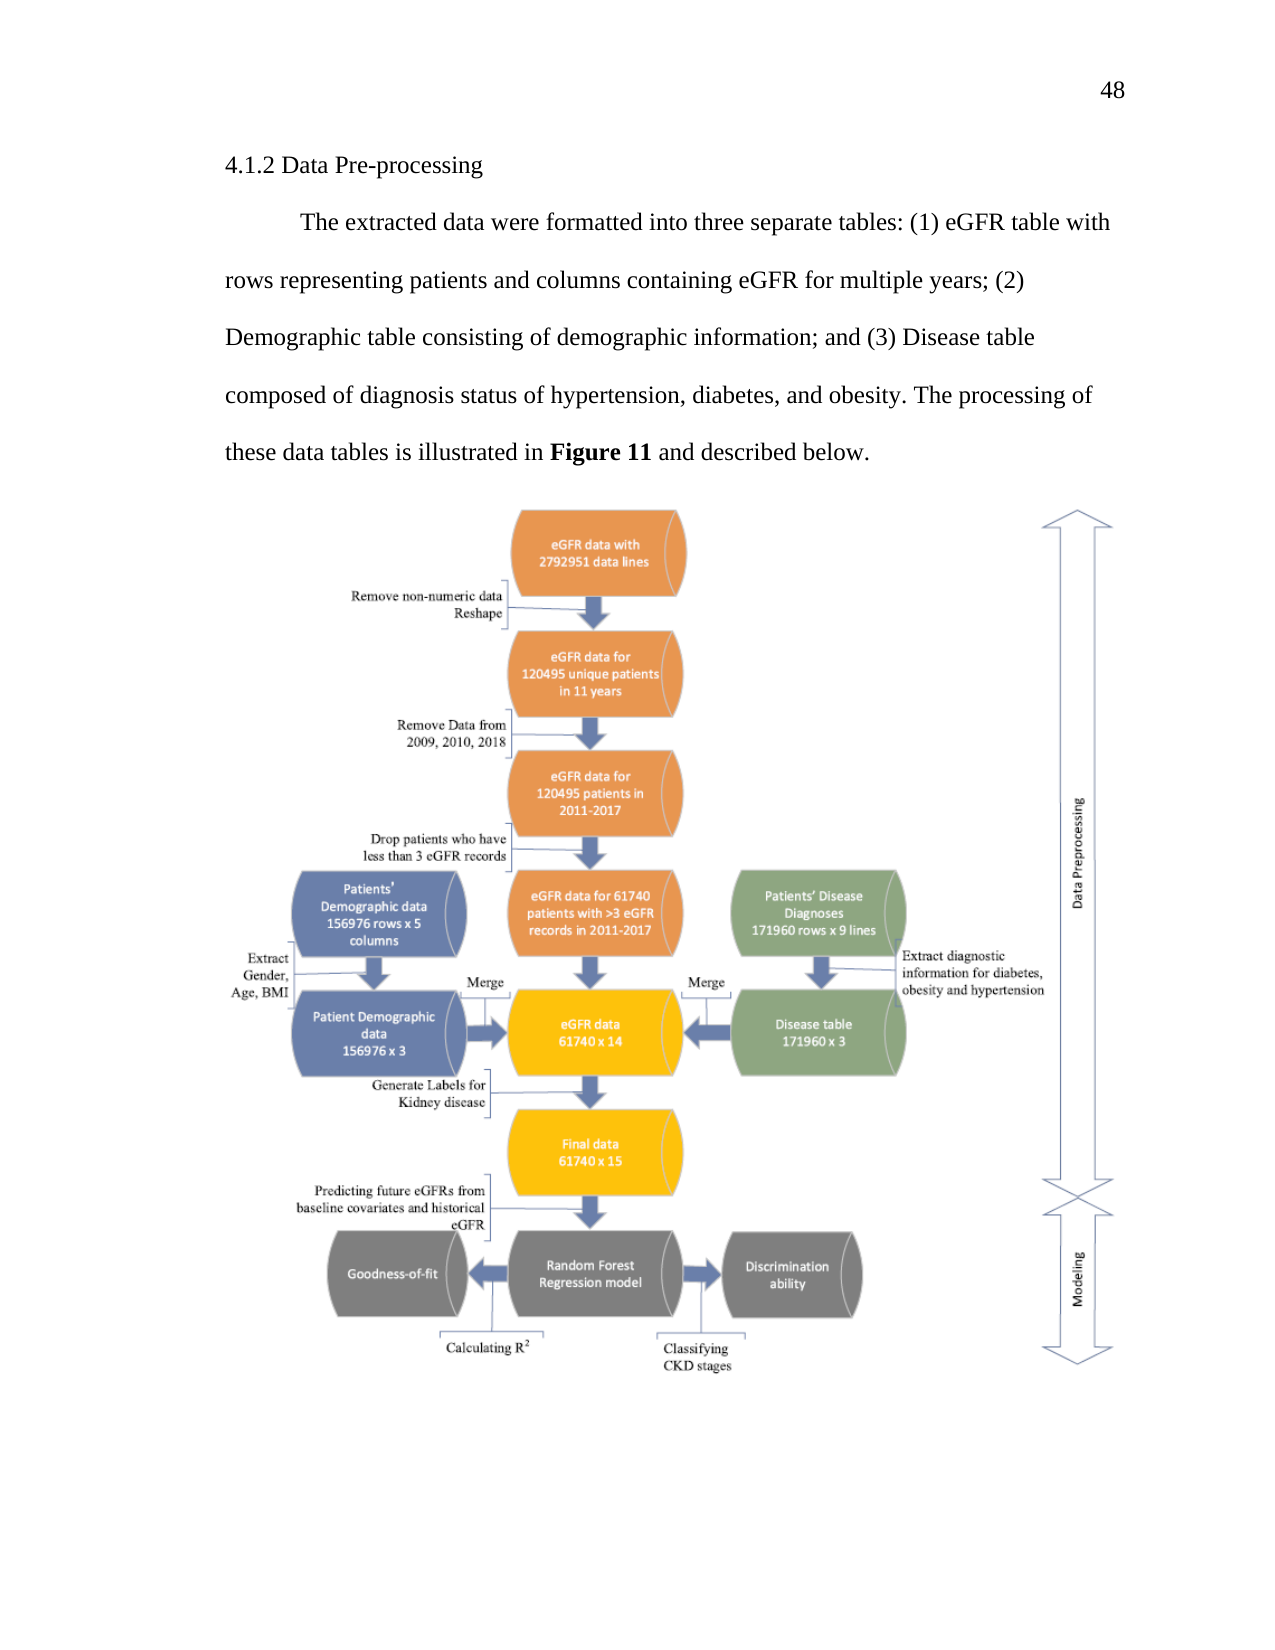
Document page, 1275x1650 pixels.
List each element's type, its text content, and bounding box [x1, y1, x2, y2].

subtitle 4.1.2 Data Pre-processing [225, 150, 1125, 179]
text The extracted data were formatted into three separate tables: (1) eGFR table with rows representing patients and columns containing eGFR for multiple years; (2) Demographic table consisting of demographic information; and (3) Disease table composed of diagnosis status of hypertension, diabetes, and obesity. The processing of these data tables is illustrated in Figure 11 and described below. [225, 207, 1125, 466]
picture [225, 495, 1125, 1380]
